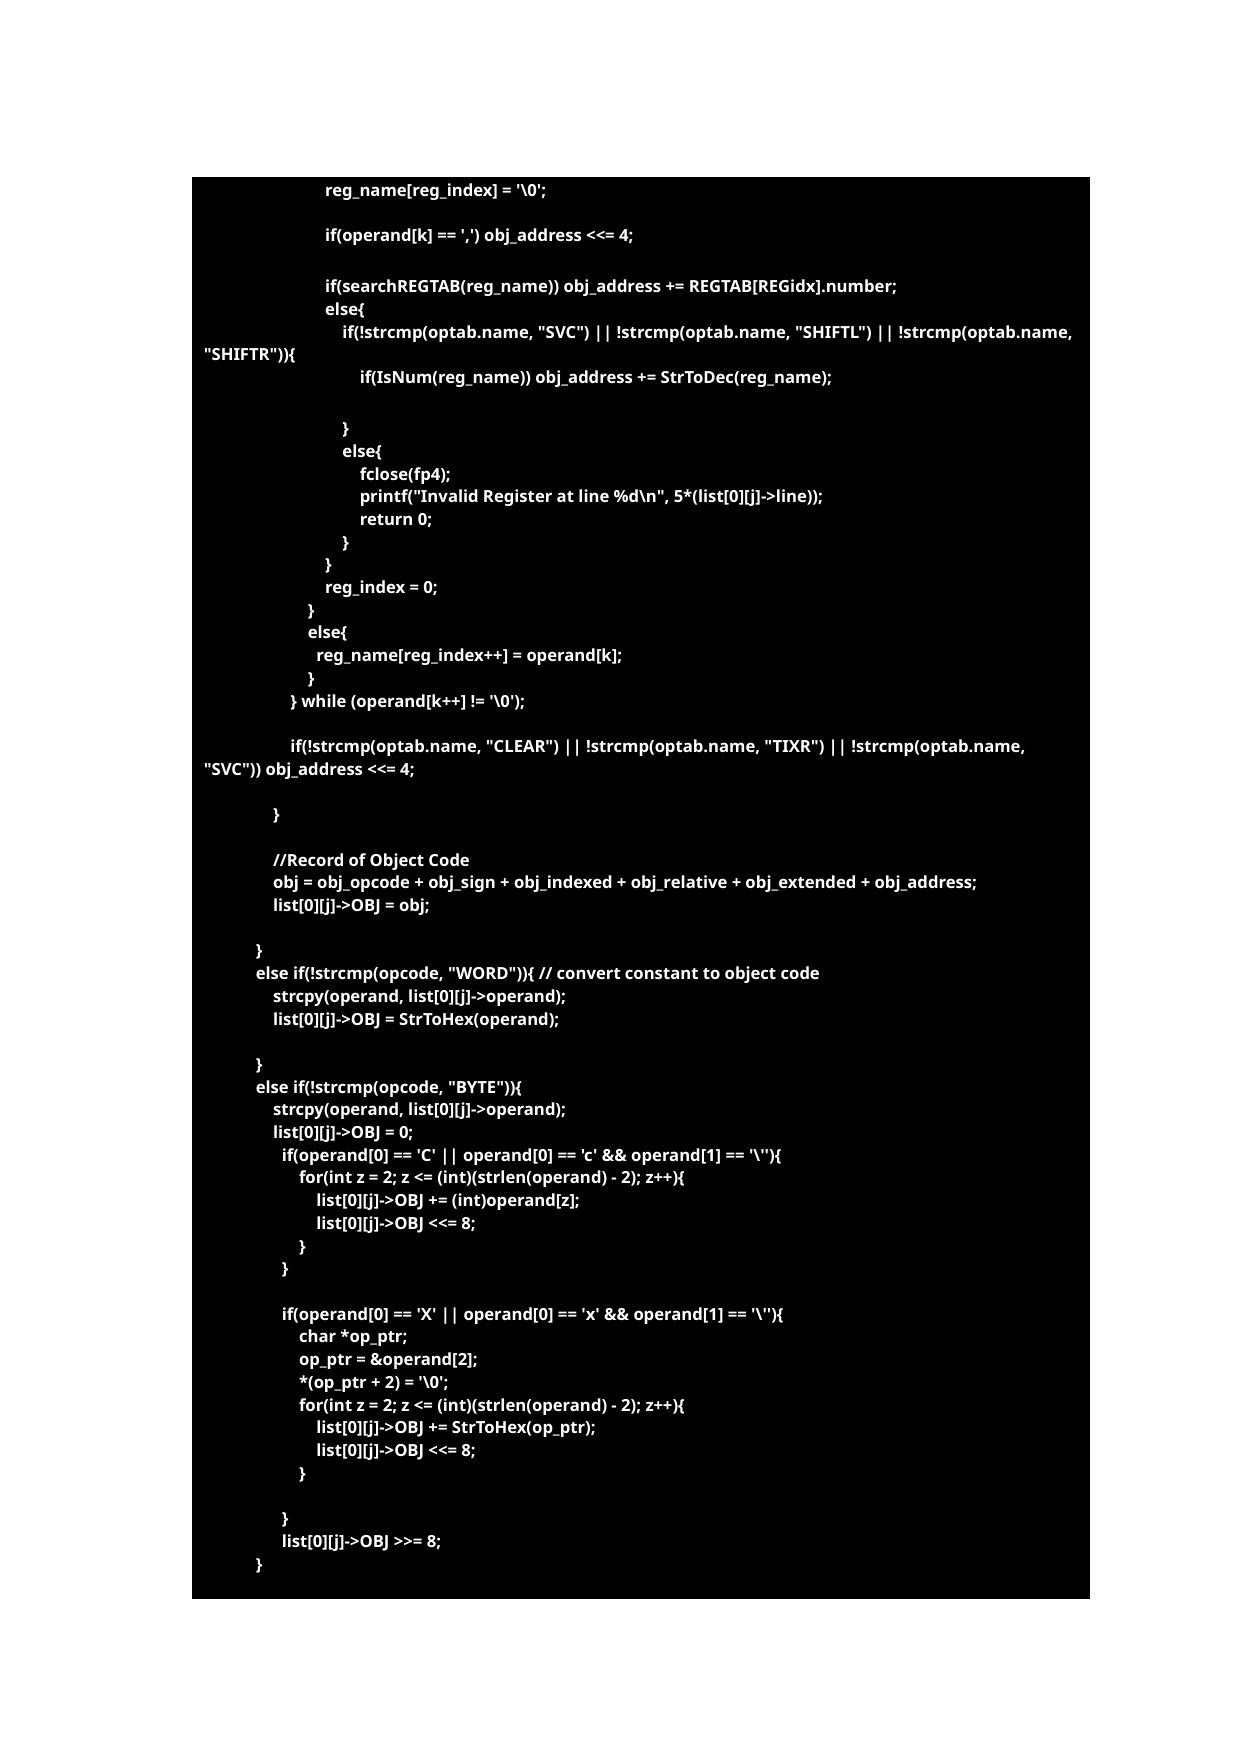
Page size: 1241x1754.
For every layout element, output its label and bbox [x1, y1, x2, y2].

table_cell [193, 178, 1089, 1598]
